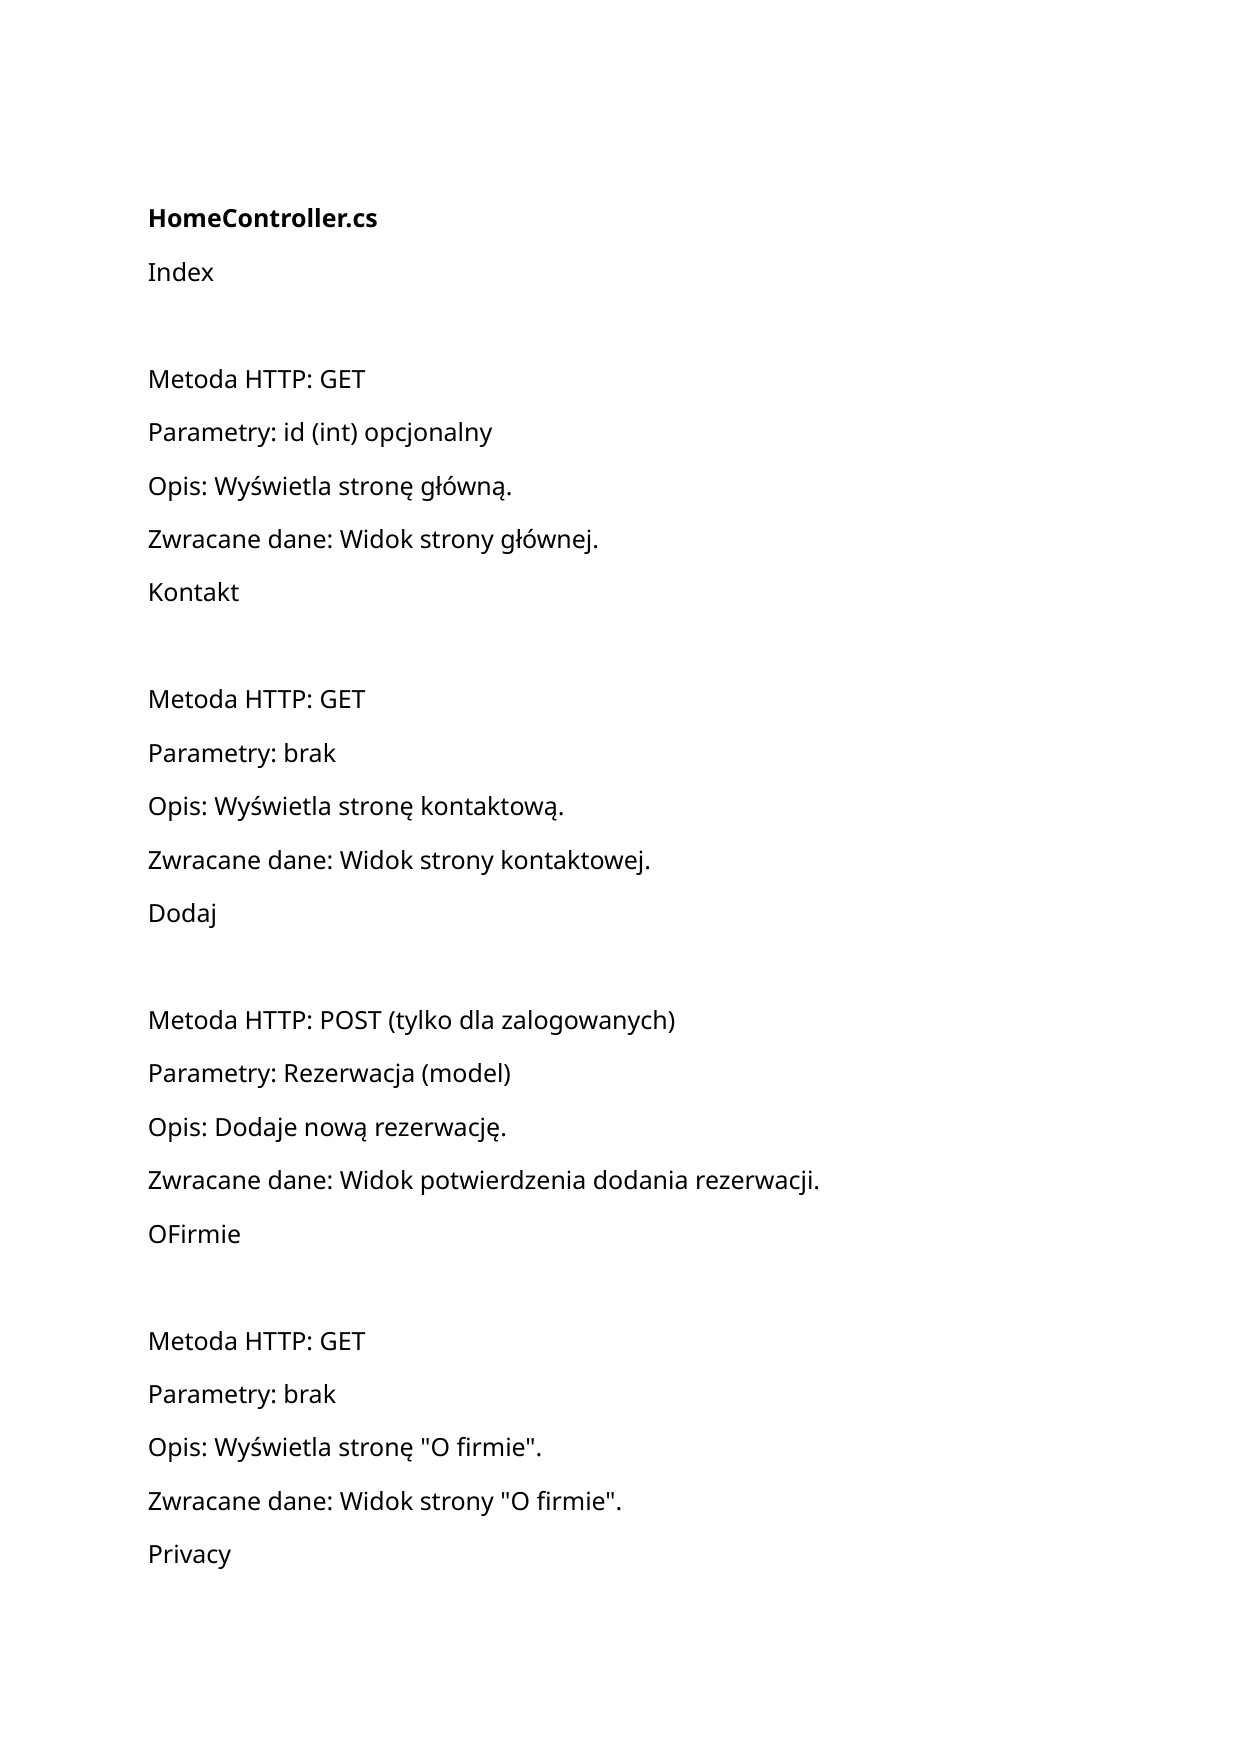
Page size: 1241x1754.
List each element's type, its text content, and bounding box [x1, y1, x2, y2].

text Metoda HTTP: GET [148, 682, 1093, 716]
text Parametry: id (int) opcjonalny [148, 415, 1093, 449]
text HomeController.cs [148, 201, 1093, 235]
text Parametry: brak [148, 735, 1093, 769]
text Opis: Wyświetla stronę "O firmie". [148, 1430, 1093, 1464]
text Parametry: Rezerwacja (model) [148, 1056, 1093, 1090]
text Metoda HTTP: GET [148, 1323, 1093, 1357]
text Parametry: brak [148, 1377, 1093, 1411]
text Privacy [148, 1537, 1093, 1571]
text Zwracane dane: Widok strony głównej. [148, 522, 1093, 556]
text Index [148, 254, 1093, 288]
text Zwracane dane: Widok potwierdzenia dodania rezerwacji. [148, 1163, 1093, 1197]
text Opis: Wyświetla stronę kontaktową. [148, 789, 1093, 823]
text Kontakt [148, 575, 1093, 609]
text Opis: Dodaje nową rezerwację. [148, 1109, 1093, 1143]
text Dodaj [148, 896, 1093, 930]
text Metoda HTTP: POST (tylko dla zalogowanych) [148, 1003, 1093, 1037]
text Opis: Wyświetla stronę główną. [148, 468, 1093, 502]
text OFirmie [148, 1216, 1093, 1250]
text Metoda HTTP: GET [148, 361, 1093, 395]
text Zwracane dane: Widok strony "O firmie". [148, 1483, 1093, 1518]
text Zwracane dane: Widok strony kontaktowej. [148, 842, 1093, 876]
